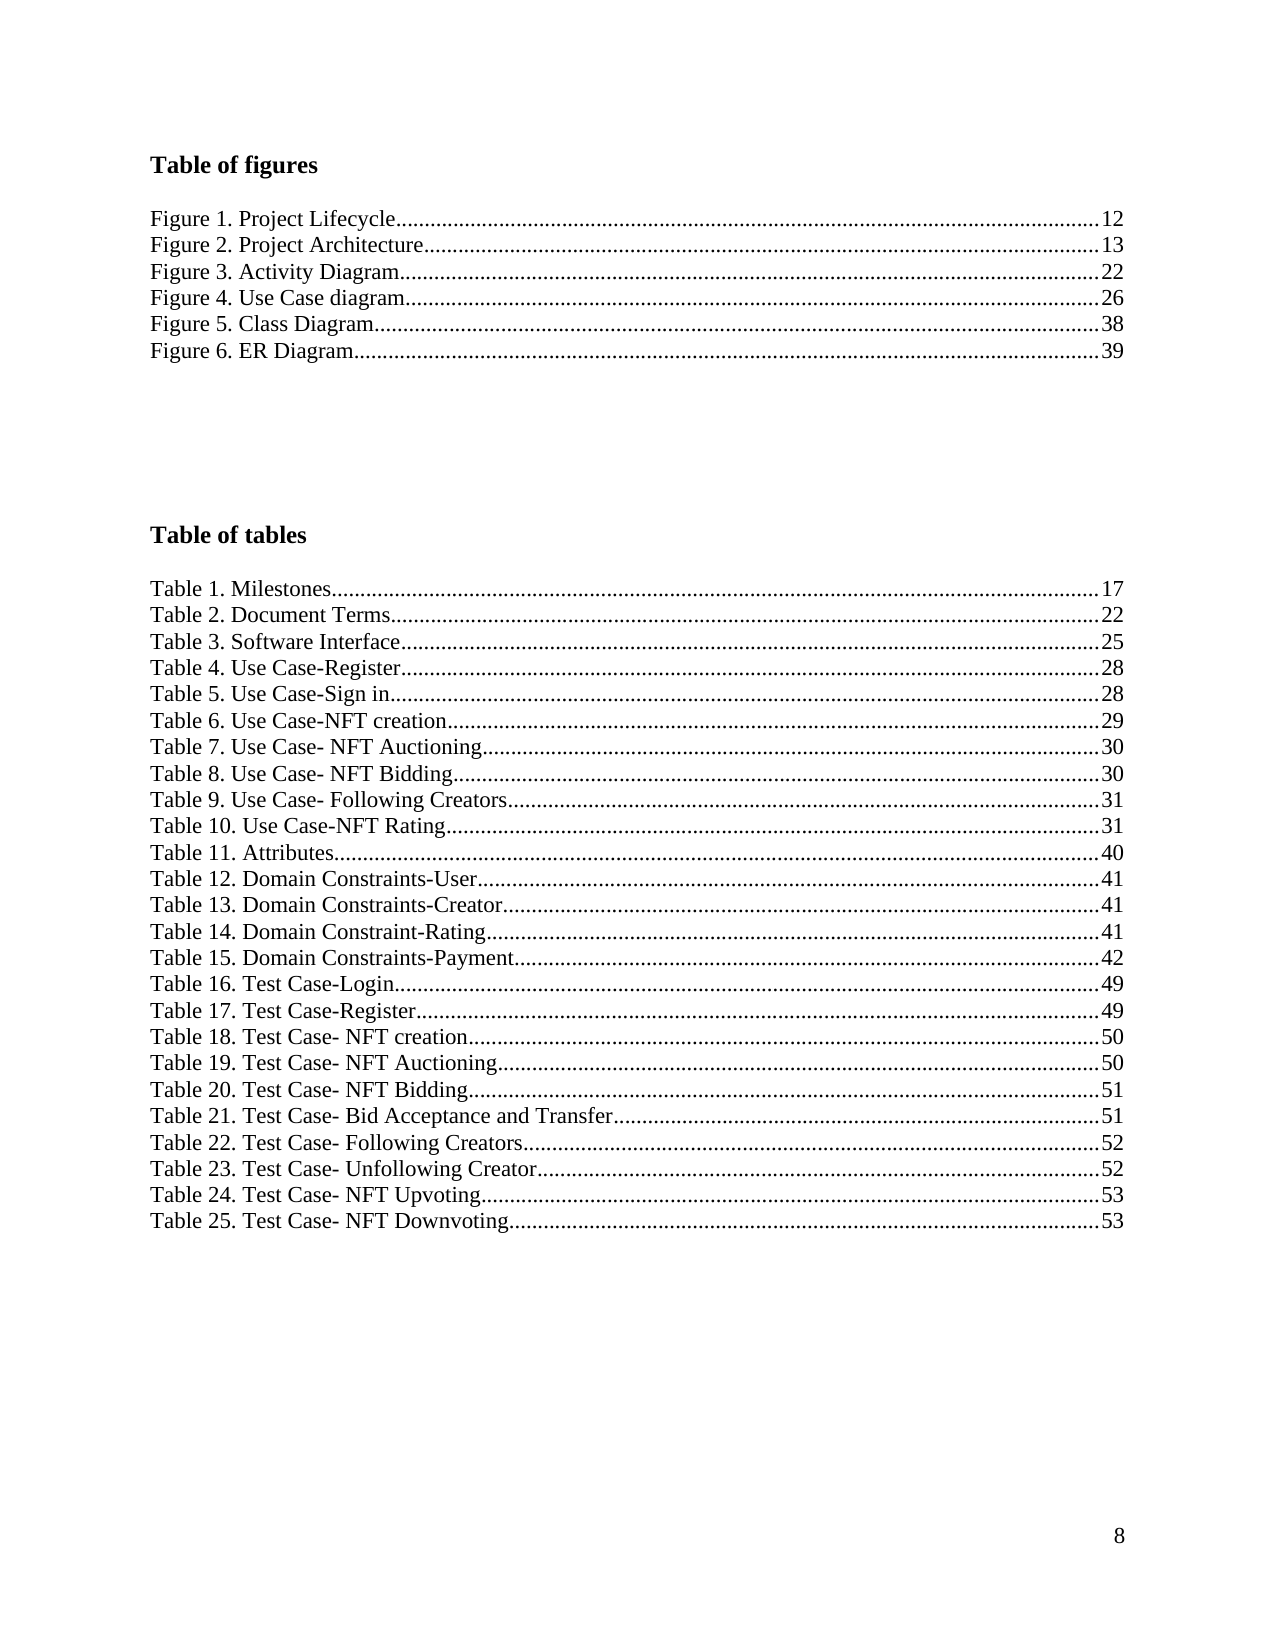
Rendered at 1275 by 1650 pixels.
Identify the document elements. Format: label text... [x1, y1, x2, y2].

subtitle Table of tables [150, 520, 1125, 549]
text Table 17. Test Case-Register 49 [150, 997, 1125, 1023]
text Table 6. Use Case-NFT creation 29 [150, 707, 1125, 733]
text Figure 5. Class Diagram 38 [150, 311, 1125, 337]
text Table 14. Domain Constraint-Rating 41 [150, 918, 1125, 944]
text Table 7. Use Case- NFT Auctioning 30 [150, 733, 1125, 759]
text Table 13. Domain Constraints-Creator 41 [150, 891, 1125, 918]
text Table 5. Use Case-Sign in 28 [150, 681, 1125, 707]
text Table 1. Milestones 17 [150, 575, 1125, 601]
text Figure 1. Project Lifecycle 12 [150, 205, 1125, 231]
text Figure 4. Use Case diagram 26 [150, 284, 1125, 311]
text Table 4. Use Case-Register 28 [150, 654, 1125, 681]
text Table 12. Domain Constraints-User 41 [150, 865, 1125, 891]
text Table 3. Software Interface 25 [150, 628, 1125, 654]
text Table 10. Use Case-NFT Rating 31 [150, 812, 1125, 839]
text Table 19. Test Case- NFT Auctioning 50 [150, 1049, 1125, 1076]
text Table 25. Test Case- NFT Downvoting 53 [150, 1208, 1125, 1234]
text Table 20. Test Case- NFT Bidding 51 [150, 1076, 1125, 1102]
text Table 8. Use Case- NFT Bidding 30 [150, 759, 1125, 786]
text Table 22. Test Case- Following Creators 52 [150, 1128, 1125, 1155]
text Figure 2. Project Architecture 13 [150, 231, 1125, 258]
text Table 2. Document Terms 22 [150, 601, 1125, 628]
text Table 15. Domain Constraints-Payment 42 [150, 944, 1125, 970]
text Table 24. Test Case- NFT Upvoting 53 [150, 1181, 1125, 1208]
text Table 18. Test Case- NFT creation 50 [150, 1023, 1125, 1049]
text Table 21. Test Case- Bid Acceptance and Transfer 51 [150, 1102, 1125, 1128]
subtitle Table of figures [150, 150, 1125, 179]
text Table 23. Test Case- Unfollowing Creator 52 [150, 1155, 1125, 1181]
text Figure 3. Activity Diagram 22 [150, 258, 1125, 284]
text Figure 6. ER Diagram 39 [150, 337, 1125, 363]
text Table 16. Test Case-Login 49 [150, 970, 1125, 997]
text Table 9. Use Case- Following Creators 31 [150, 786, 1125, 812]
text Table 11. Attributes 40 [150, 839, 1125, 865]
